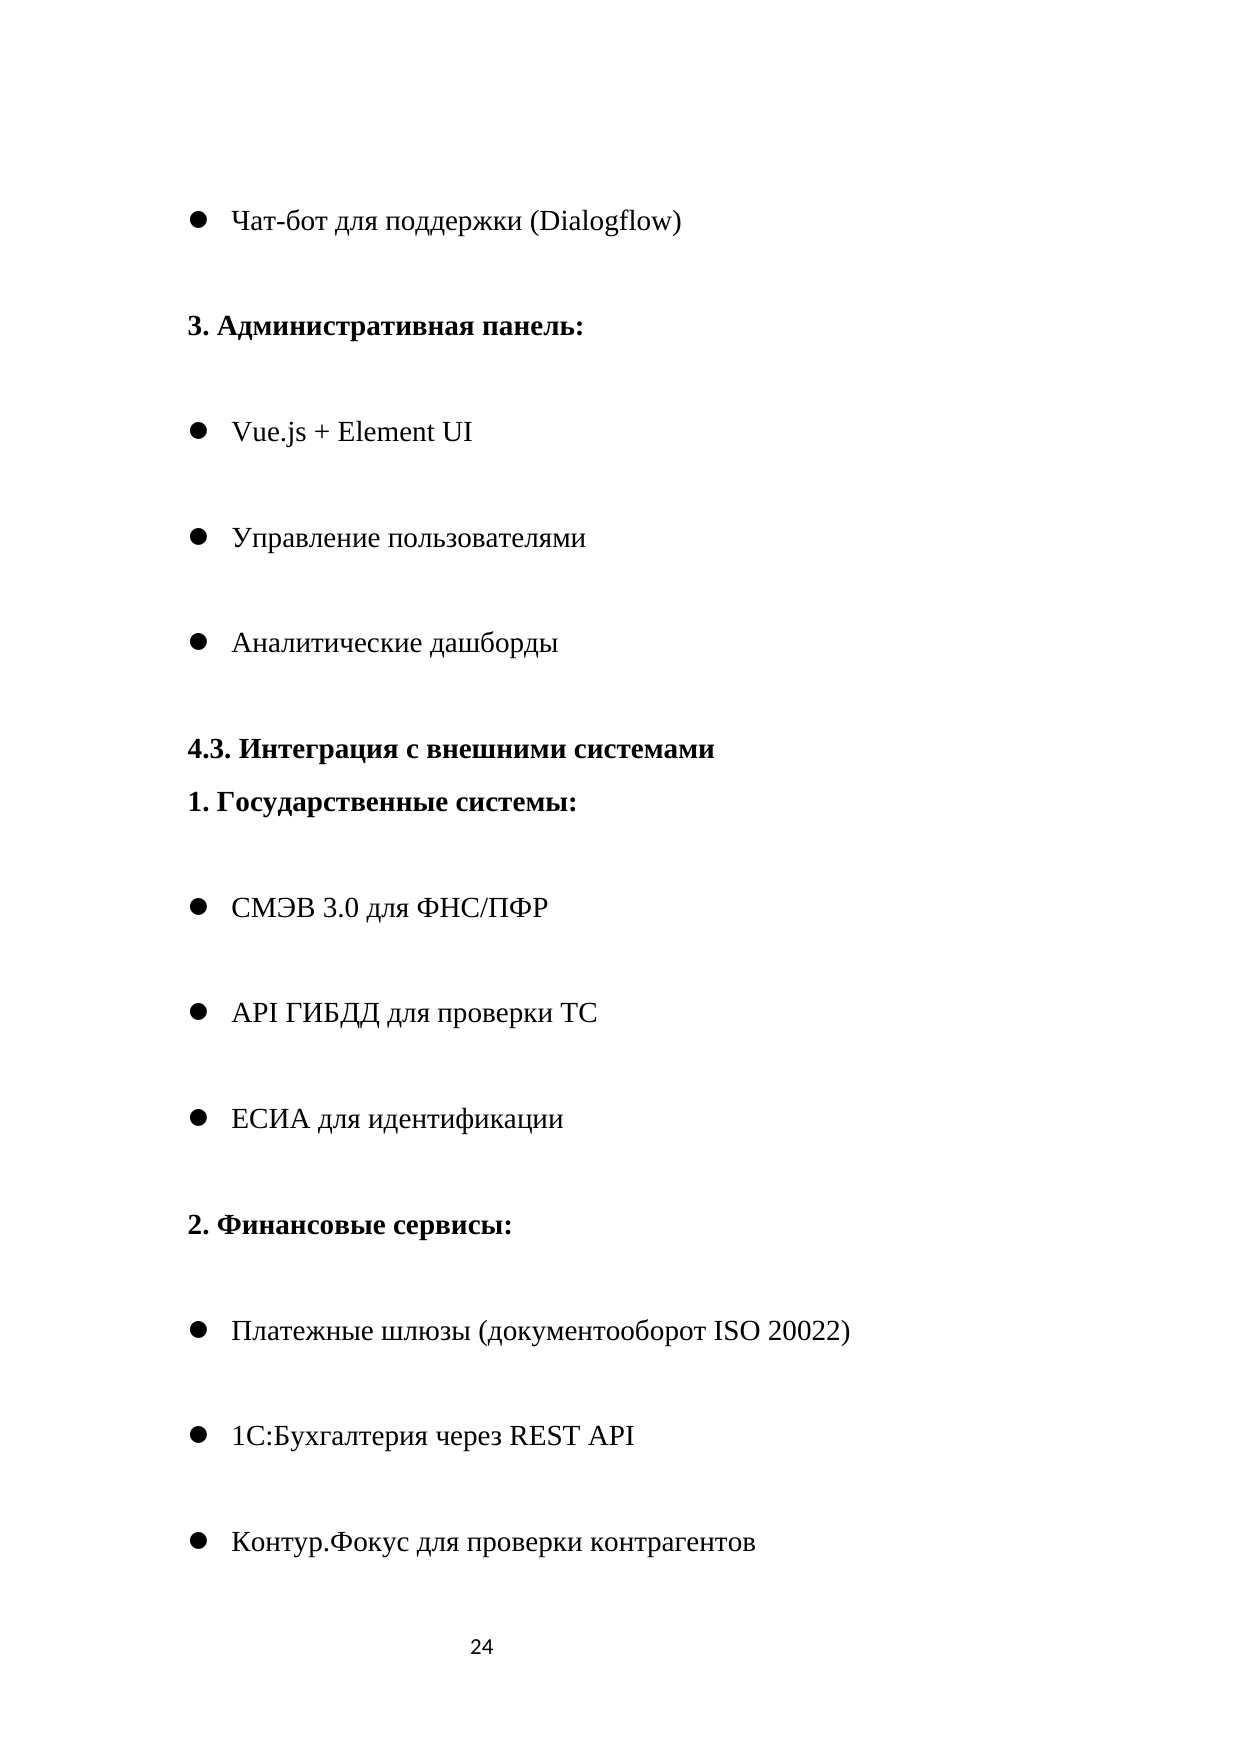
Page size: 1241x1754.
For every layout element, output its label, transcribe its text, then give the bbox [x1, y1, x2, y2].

list ЕСИА для идентификации [187, 1101, 1053, 1135]
list Контур.Фокус для проверки контрагентов [187, 1524, 1053, 1558]
list Аналитические дашборды [187, 626, 1053, 659]
list Управление пользователями [187, 520, 1053, 553]
list 4.3. Интеграция с внешними системами [187, 731, 1053, 765]
list 3. Административная панель: [187, 308, 1053, 342]
list Vue.js + Element UI [187, 414, 1053, 448]
list 1С:Бухгалтерия через REST API [187, 1418, 1053, 1452]
list 2. Финансовые сервисы: [187, 1207, 1053, 1241]
list 1. Государственные системы: [187, 784, 1053, 818]
list Чат-бот для поддержки (Dialogflow) [187, 203, 1053, 236]
list Платежные шлюзы (документооборот ISO 20022) [187, 1313, 1053, 1346]
list API ГИБДД для проверки ТС [187, 996, 1053, 1029]
list СМЭВ 3.0 для ФНС/ПФР [187, 890, 1053, 923]
